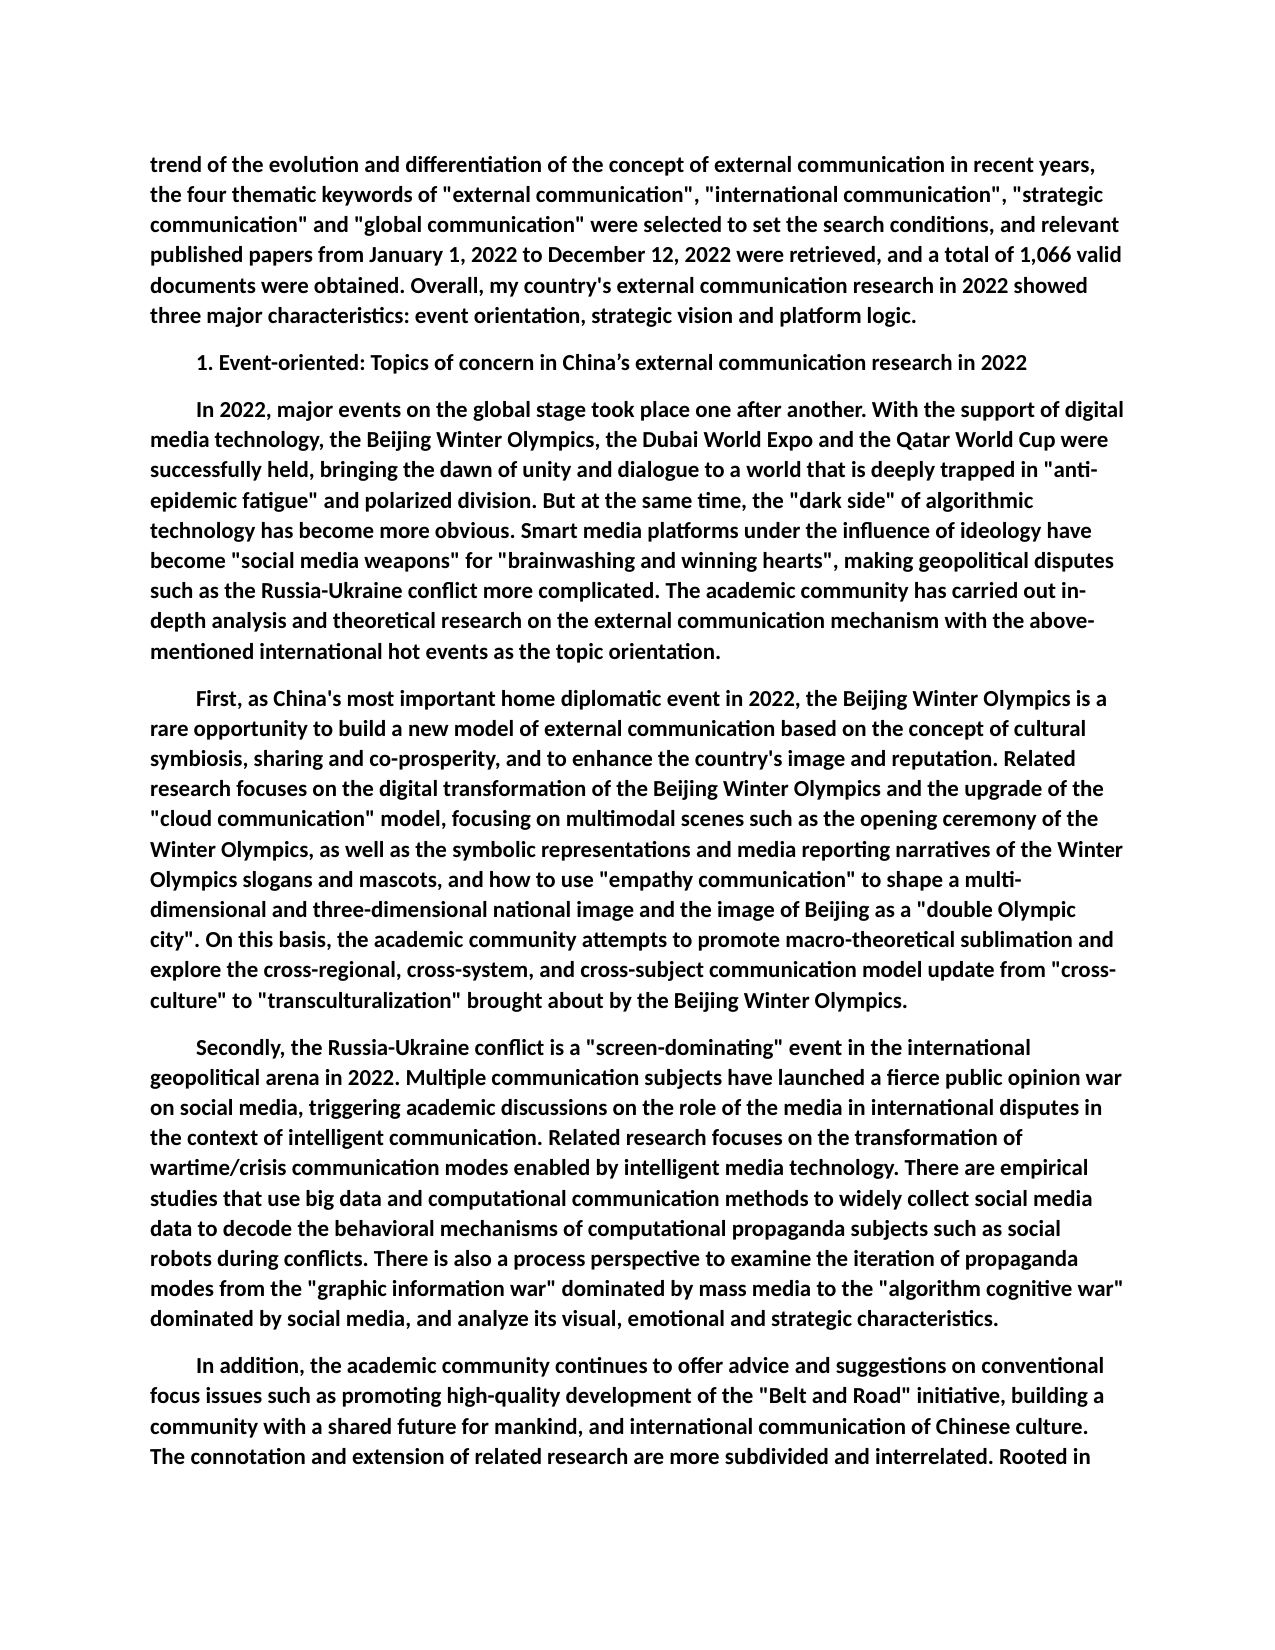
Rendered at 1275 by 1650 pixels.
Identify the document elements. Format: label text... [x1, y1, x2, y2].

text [150, 150, 1125, 329]
text Secondly, the Russia-Ukraine conflict is a "screen-dominating" event in the international geopolitical arena in 2022. Multiple communication subjects have launched a fierce public opinion war on social media, triggering academic discussions on the role of the media in international disputes in the context of intelligent communication. Related research focuses on the transformation of wartime/crisis communication modes enabled by intelligent media technology. There are empirical studies that use big data and computational communication methods to widely collect social media data to decode the behavioral mechanisms of computational propaganda subjects such as social robots during conflicts. There is also a process perspective to examine the iteration of propaganda modes from the "graphic information war" dominated by mass media to the "algorithm cognitive war" dominated by social media, and analyze its visual, emotional and strategic characteristics. [150, 1033, 1125, 1332]
text 1. Event-oriented: Topics of concern in China’s external communication research in 2022 [150, 348, 1125, 376]
text In 2022, major events on the global stage took place one after another. With the support of digital media technology, the Beijing Winter Olympics, the Dubai World Expo and the Qatar World Cup were successfully held, bringing the dawn of unity and dialogue to a world that is deeply trapped in "anti-epidemic fatigue" and polarized division. But at the same time, the "dark side" of algorithmic technology has become more obvious. Smart media platforms under the influence of ideology have become "social media weapons" for "brainwashing and winning hearts", making geopolitical disputes such as the Russia-Ukraine conflict more complicated. The academic community has carried out in-depth analysis and theoretical research on the external communication mechanism with the above-mentioned international hot events as the topic orientation. [150, 395, 1125, 665]
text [150, 1351, 1125, 1470]
text First, as China's most important home diplomatic event in 2022, the Beijing Winter Olympics is a rare opportunity to build a new model of external communication based on the concept of cultural symbiosis, sharing and co-prosperity, and to enhance the country's image and reputation. Related research focuses on the digital transformation of the Beijing Winter Olympics and the upgrade of the "cloud communication" model, focusing on multimodal scenes such as the opening ceremony of the Winter Olympics, as well as the symbolic representations and media reporting narratives of the Winter Olympics slogans and mascots, and how to use "empathy communication" to shape a multi-dimensional and three-dimensional national image and the image of Beijing as a "double Olympic city". On this basis, the academic community attempts to promote macro-theoretical sublimation and explore the cross-regional, cross-system, and cross-subject communication model update from "cross-culture" to "transculturalization" brought about by the Beijing Winter Olympics. [150, 684, 1125, 1014]
